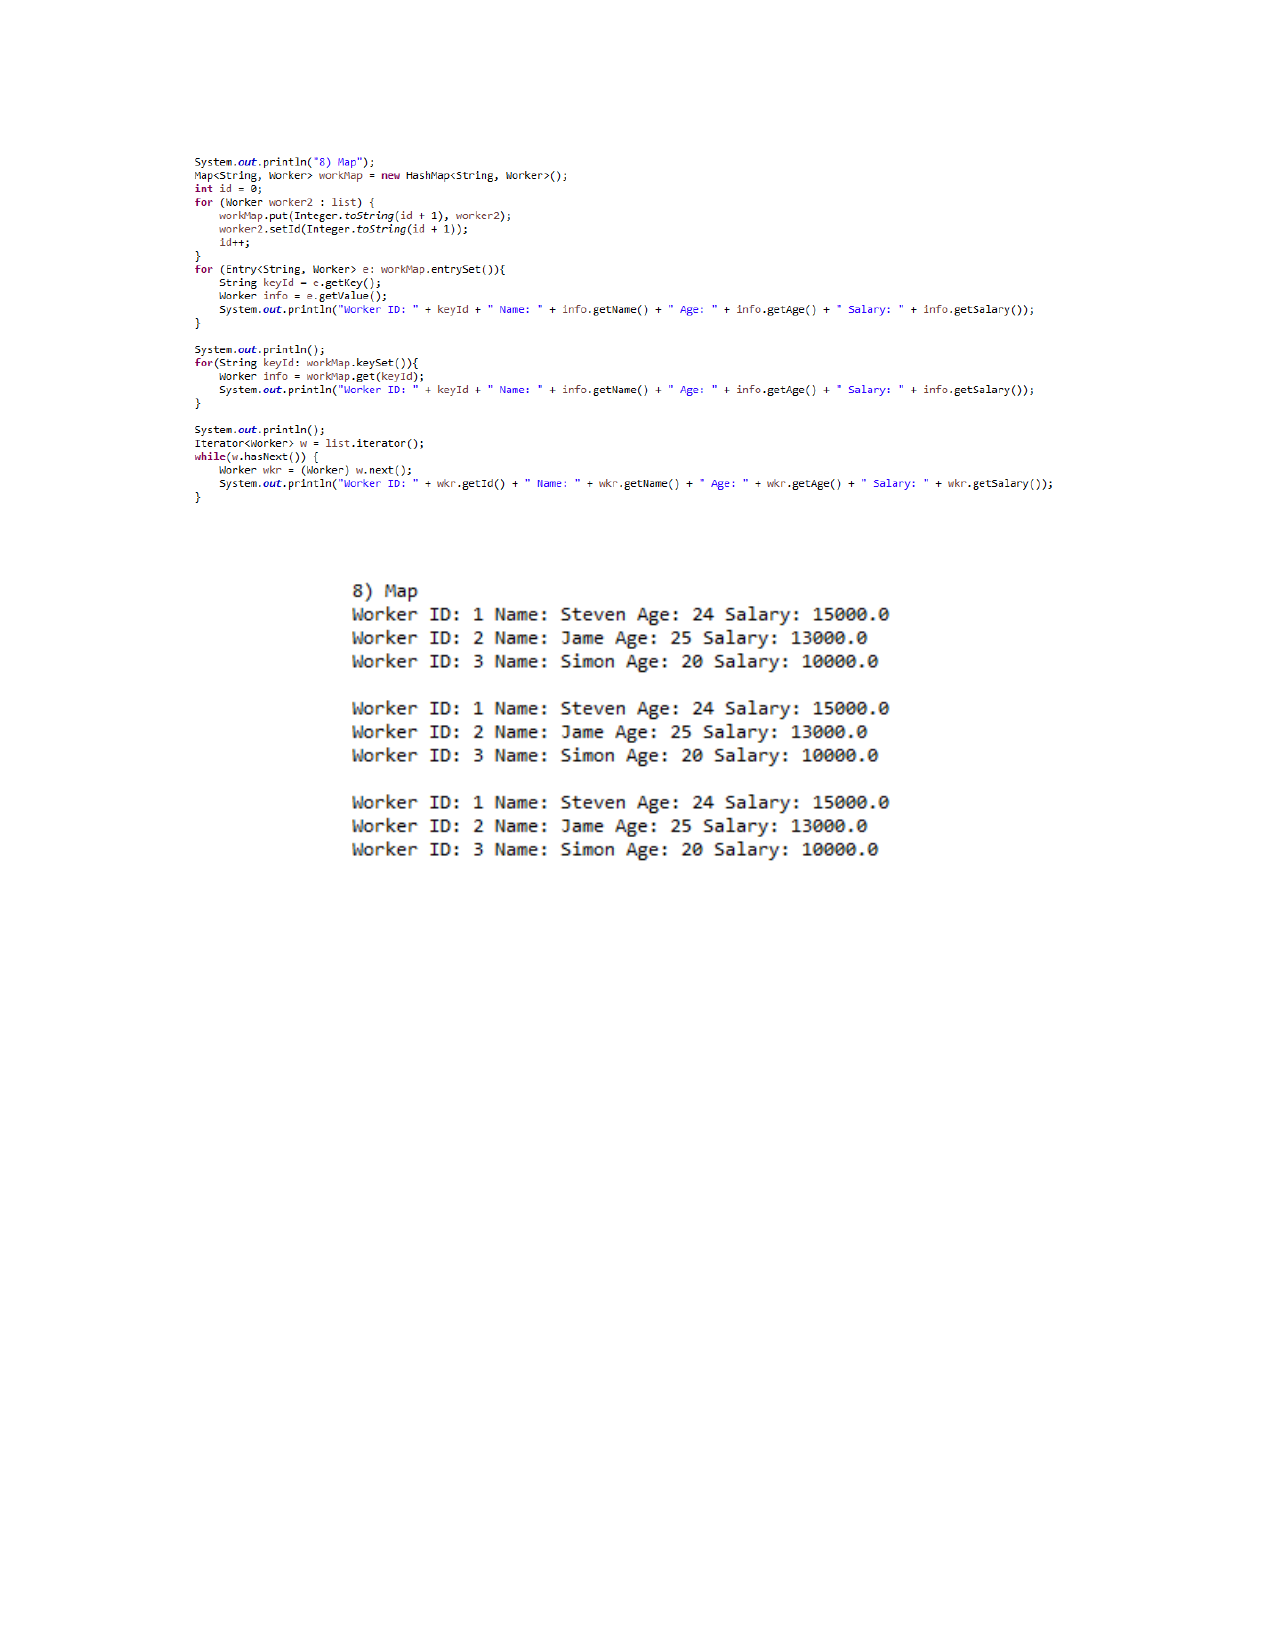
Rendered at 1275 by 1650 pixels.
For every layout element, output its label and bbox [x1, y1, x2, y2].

picture [187, 150, 1088, 515]
picture [351, 580, 924, 884]
